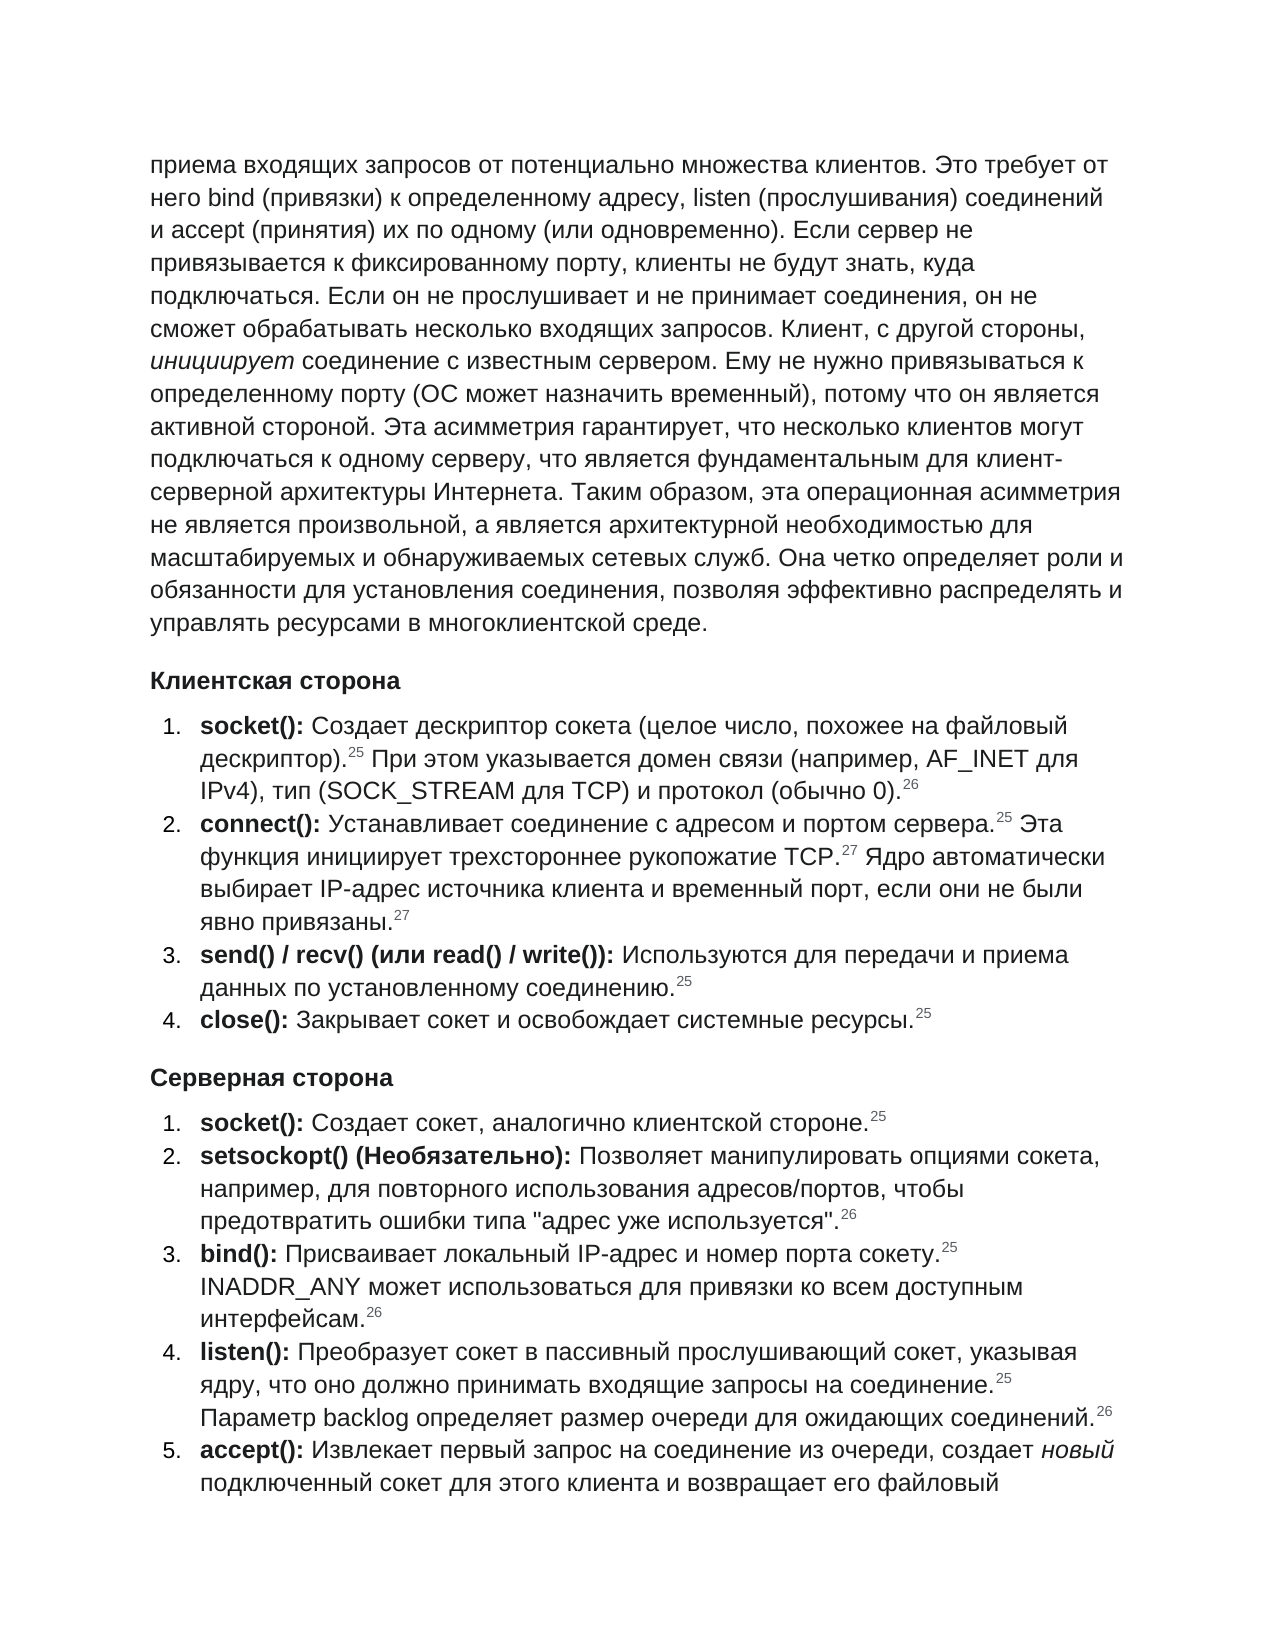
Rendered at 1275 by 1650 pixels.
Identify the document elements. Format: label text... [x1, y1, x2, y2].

list listen(): Преобразует сокет в пассивный прослушивающий сокет, указывая ядру, что оно должно принимать входящие запросы на соединение.25 Параметр backlog определяет размер очереди для ожидающих соединений.26 [162, 1337, 1125, 1431]
list setsockopt() (Необязательно): Позволяет манипулировать опциями сокета, например, для повторного использования адресов/портов, чтобы предотвратить ошибки типа "адрес уже используется".26 [162, 1141, 1125, 1235]
subtitle Серверная сторона [150, 1063, 1125, 1092]
list socket(): Создает дескриптор сокета (целое число, похожее на файловый дескриптор).25 При этом указывается домен связи (например, AF_INET для IPv4), тип (SOCK_STREAM для TCP) и протокол (обычно 0).26 [162, 711, 1125, 805]
list close(): Закрывает сокет и освобождает системные ресурсы.25 [162, 1005, 1125, 1034]
list send() / recv() (или read() / write()): Используются для передачи и приема данных по установленному соединению.25 [162, 940, 1125, 1001]
list bind(): Присваивает локальный IP-адрес и номер порта сокету.25 INADDR_ANY может использоваться для привязки ко всем доступным интерфейсам.26 [162, 1239, 1125, 1333]
list connect(): Устанавливает соединение с адресом и портом сервера.25 Эта функция инициирует трехстороннее рукопожатие TCP.27 Ядро автоматически выбирает IP-адрес источника клиента и временный порт, если они не были явно привязаны.27 [162, 809, 1125, 936]
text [150, 150, 1125, 637]
list socket(): Создает сокет, аналогично клиентской стороне.25 [162, 1108, 1125, 1137]
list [162, 1435, 1125, 1497]
subtitle Клиентская сторона [150, 666, 1125, 694]
